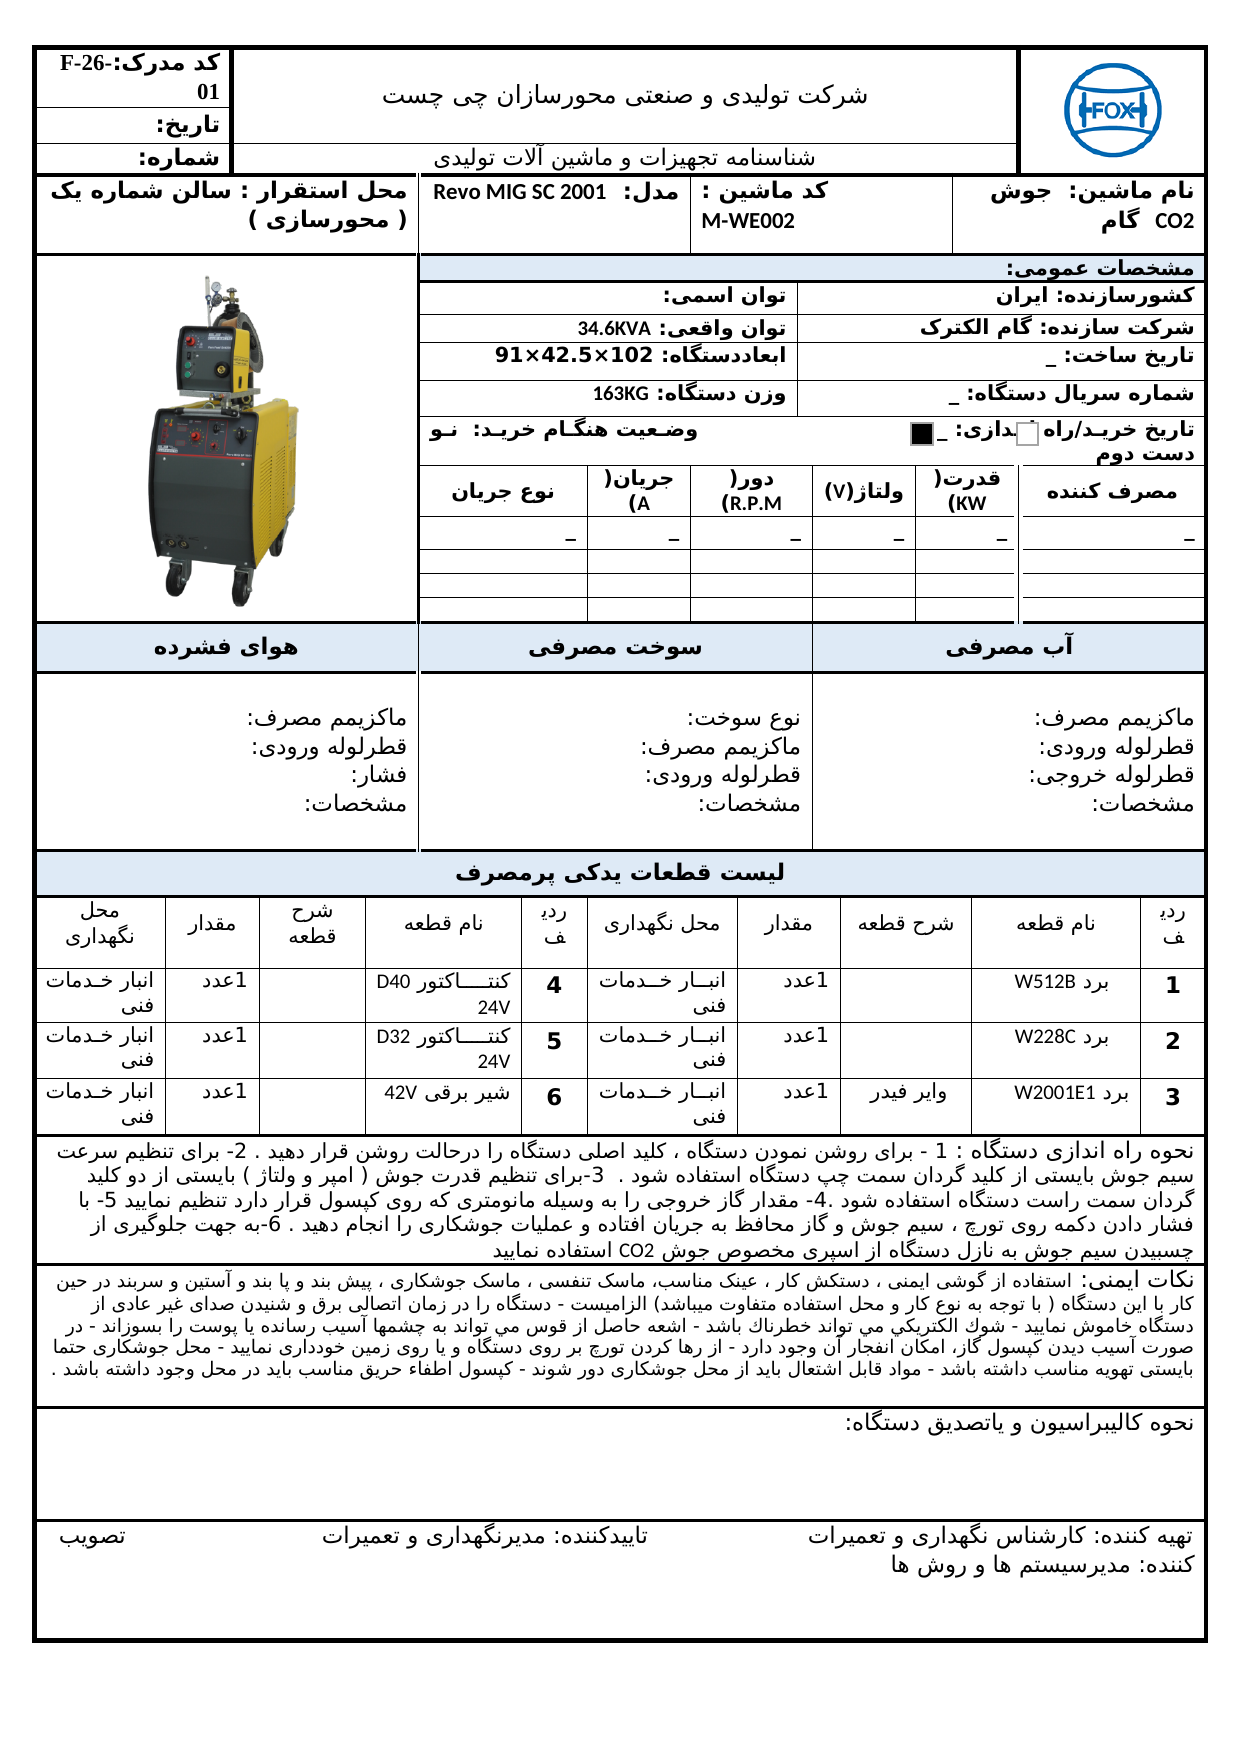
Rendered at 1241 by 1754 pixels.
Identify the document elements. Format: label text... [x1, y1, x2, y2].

table_cell [588, 574, 690, 597]
table_cell انبار خدمات فنی [37, 1023, 165, 1078]
table_cell 1 [1141, 969, 1204, 1022]
table_cell [841, 969, 971, 1022]
table_cell ولتاژ(V) [813, 466, 915, 516]
table_cell [37, 253, 417, 621]
table_cell 1عدد [166, 1079, 259, 1134]
table_cell جریان(A) [588, 466, 690, 516]
table_cell شرح قطعه [841, 898, 971, 967]
table_cell نحوه کالیبراسیون و یاتصدیق دستگاه: [37, 1409, 1204, 1519]
table_cell شماره: [37, 144, 229, 172]
table_cell سوخت مصرفی [419, 621, 812, 671]
table_cell [916, 549, 1018, 573]
table_cell 3 [1141, 1079, 1204, 1134]
table_cell برد W512B [972, 969, 1140, 1022]
table_cell ردیف [522, 898, 587, 967]
table_cell تاریخ ساخت: _ [798, 343, 1204, 379]
table_cell وزن دستگاه: 163KG [420, 381, 797, 416]
table_cell دور(R.P.M) [691, 466, 812, 516]
table_cell مدل: Revo MIG SC 2001 [419, 173, 690, 253]
table_cell [813, 598, 915, 621]
table_cell کنتاکتور D32 24V [366, 1023, 521, 1078]
table_cell 2 [1141, 1023, 1204, 1078]
table_cell نام قطعه [366, 898, 521, 967]
table_cell کد ماشین : M-WE002 [691, 177, 952, 253]
table_cell مصرف کننده [1019, 465, 1204, 516]
table_cell نام قطعه [972, 898, 1140, 967]
table_cell نوع جریان [420, 466, 587, 516]
table_cell [813, 550, 915, 573]
table_cell نام ماشین: جوش CO2 گام [953, 177, 1204, 253]
table_cell شرح قطعه [260, 898, 365, 967]
table_cell ماکزیمم مصرف: قطرلوله ورودی: فشار: مشخصات: [37, 671, 418, 849]
table_cell [813, 574, 915, 597]
table_cell شیر برقی 42V [366, 1079, 521, 1134]
table_cell وایر فیدر [841, 1079, 971, 1134]
table_cell [588, 550, 690, 573]
table_cell 1عدد [166, 969, 259, 1022]
table_cell تاریخ خرید/راه اندازی: _ وضعیت هنگام خرید: نو دست دوم [420, 417, 1204, 465]
table_cell [420, 574, 587, 597]
table_cell _ [588, 517, 690, 549]
table_cell 6 [522, 1079, 587, 1134]
table_cell آب مصرفی [813, 621, 1204, 671]
table_cell ماکزیمم مصرف: قطرلوله ورودی: قطرلوله خروجی: مشخصات: [813, 674, 1204, 849]
table_cell [1019, 549, 1204, 573]
table_cell [841, 1023, 971, 1078]
table_cell [420, 550, 587, 573]
table_cell 1عدد [738, 1023, 840, 1078]
table_cell برد W2001E1 [972, 1079, 1140, 1134]
table_cell انبار خدمات فنی [37, 969, 165, 1022]
table_header [1021, 50, 1204, 172]
table_header کد مدرک:F-26-01 [37, 50, 229, 107]
table_header شرکت تولیدی و صنعتی محورسازان چی چست [234, 50, 1016, 143]
table_cell 1عدد [166, 1023, 259, 1078]
table_cell مشخصات عمومی: [420, 253, 1204, 280]
table_cell محل نگهداری [37, 898, 165, 967]
table_cell [420, 598, 587, 621]
table_cell شرکت سازنده: گام الکترک [798, 315, 1204, 342]
table_cell 1عدد [738, 1079, 840, 1134]
table_cell انبار خدمات فنی [588, 1079, 737, 1134]
table_cell ابعاددستگاه: 102×42.5×91 [420, 343, 797, 379]
table_cell مقدار [738, 898, 840, 967]
table_cell نحوه راه اندازی دستگاه : 1 - برای روشن نمودن دستگاه ، کلید اصلی دستگاه را درحالت روشن قرار دهید . 2- برای تنظیم سرعت سیم جوش بایستی از کلید گردان سمت چپ دستگاه استفاده شود . 3-برای تنظیم قدرت جوش ( امپر و ولتاژ ) بایستی از دو کلید گردان سمت راست دستگاه استفاده شود .4- مقدار گاز خروجی را به وسیله مانومتری که روی کپسول قرار دارد تنظیم نمایید 5- با فشار دادن دکمه روی تورچ ، سیم جوش و گاز محافظ به جریان افتاده و عملیات جوشکاری را انجام دهید . 6-به جهت جلوگیری از چسبیدن سیم جوش به نازل دستگاه از اسپری مخصوص جوش CO2 استفاده نمایید [37, 1137, 1204, 1263]
table_cell تهیه کننده: کارشناس نگهداری و تعمیرات تاییدکننده: مدیرنگهداری و تعمیرات تصویب کننده: مدیرسیستم ها و روش ها [37, 1522, 1204, 1638]
table_cell ردیف [1141, 898, 1204, 967]
table_cell هوای فشرده [37, 621, 418, 671]
table_cell شناسنامه تجهیزات و ماشین آلات تولیدی [234, 144, 1016, 172]
table_cell [260, 1079, 365, 1134]
table_cell برد W228C [972, 1023, 1140, 1078]
table_cell محل نگهداری [588, 898, 737, 967]
table_cell [588, 598, 690, 621]
table_cell لیست قطعات یدکی پرمصرف [37, 849, 1204, 895]
table_cell کنتاکتور D40 24V [366, 969, 521, 1022]
table_cell انبار خدمات فنی [588, 969, 737, 1022]
table_cell توان واقعی: 34.6KVA [420, 315, 797, 342]
table_cell 4 [522, 969, 587, 1022]
table_cell 5 [522, 1023, 587, 1078]
table_cell _ [813, 517, 915, 549]
table_cell 1عدد [738, 969, 840, 1022]
table_cell [260, 969, 365, 1022]
table_cell _ [1019, 516, 1204, 549]
table_cell [1019, 597, 1204, 621]
table_cell [691, 574, 812, 597]
table_cell _ [691, 517, 812, 549]
table_cell [691, 598, 812, 621]
table_cell [916, 597, 1018, 621]
table_cell [691, 550, 812, 573]
table_cell کشورسازنده: ایران [798, 283, 1204, 314]
table_cell _ [916, 516, 1018, 549]
table_cell شماره سریال دستگاه: _ [798, 381, 1204, 416]
table_cell [916, 573, 1018, 597]
table_cell مقدار [166, 898, 259, 967]
picture [132, 255, 312, 613]
table_cell انبار خدمات فنی [37, 1079, 165, 1134]
table_cell توان اسمی: [420, 283, 797, 314]
table_cell نوع سوخت: ماکزیمم مصرف: قطرلوله ورودی: مشخصات: [419, 671, 812, 849]
table_cell [1019, 573, 1204, 597]
table_cell [260, 1023, 365, 1078]
table_cell _ [420, 517, 587, 549]
table_cell محل استقرار : سالن شماره یک ( محورسازی ) [37, 173, 418, 253]
table_cell انبار خدمات فنی [588, 1023, 737, 1078]
table_cell تاریخ: [37, 108, 229, 143]
table_cell قدرت(KW) [916, 465, 1018, 516]
table_cell نکات ایمنی: استفاده از گوشی ایمنی ، دستکش کار ، عینک مناسب، ماسک تنفسی ، ماسک جوشکاری ، پیش بند و پا بند و آستین و سربند در حین کار با این دستگاه ( با توجه به نوع کار و محل استفاده متفاوت میباشد) الزامیست - دستگاه را در زمان اتصالی برق و شنیدن صدای غیر عادی از دستگاه خاموش نمایید - شوك الكتريكي مي تواند خطرناك باشد - اشعه حاصل از قوس مي تواند به چشمها آسيب رسانده يا پوست را بسوزاند - در صورت آسيب ديدن كپسول گاز، امكان انفجار آن وجود دارد - از رها کردن تورچ بر روی دستگاه و یا روی زمین خودداری نمایید - محل جوشکاری حتما بایستی تهویه مناسب داشته باشد - مواد قابل اشتعال باید از محل جوشکاری دور شوند - کپسول اطفاء حریق مناسب باید در محل وجود داشته باشد . [37, 1266, 1204, 1406]
